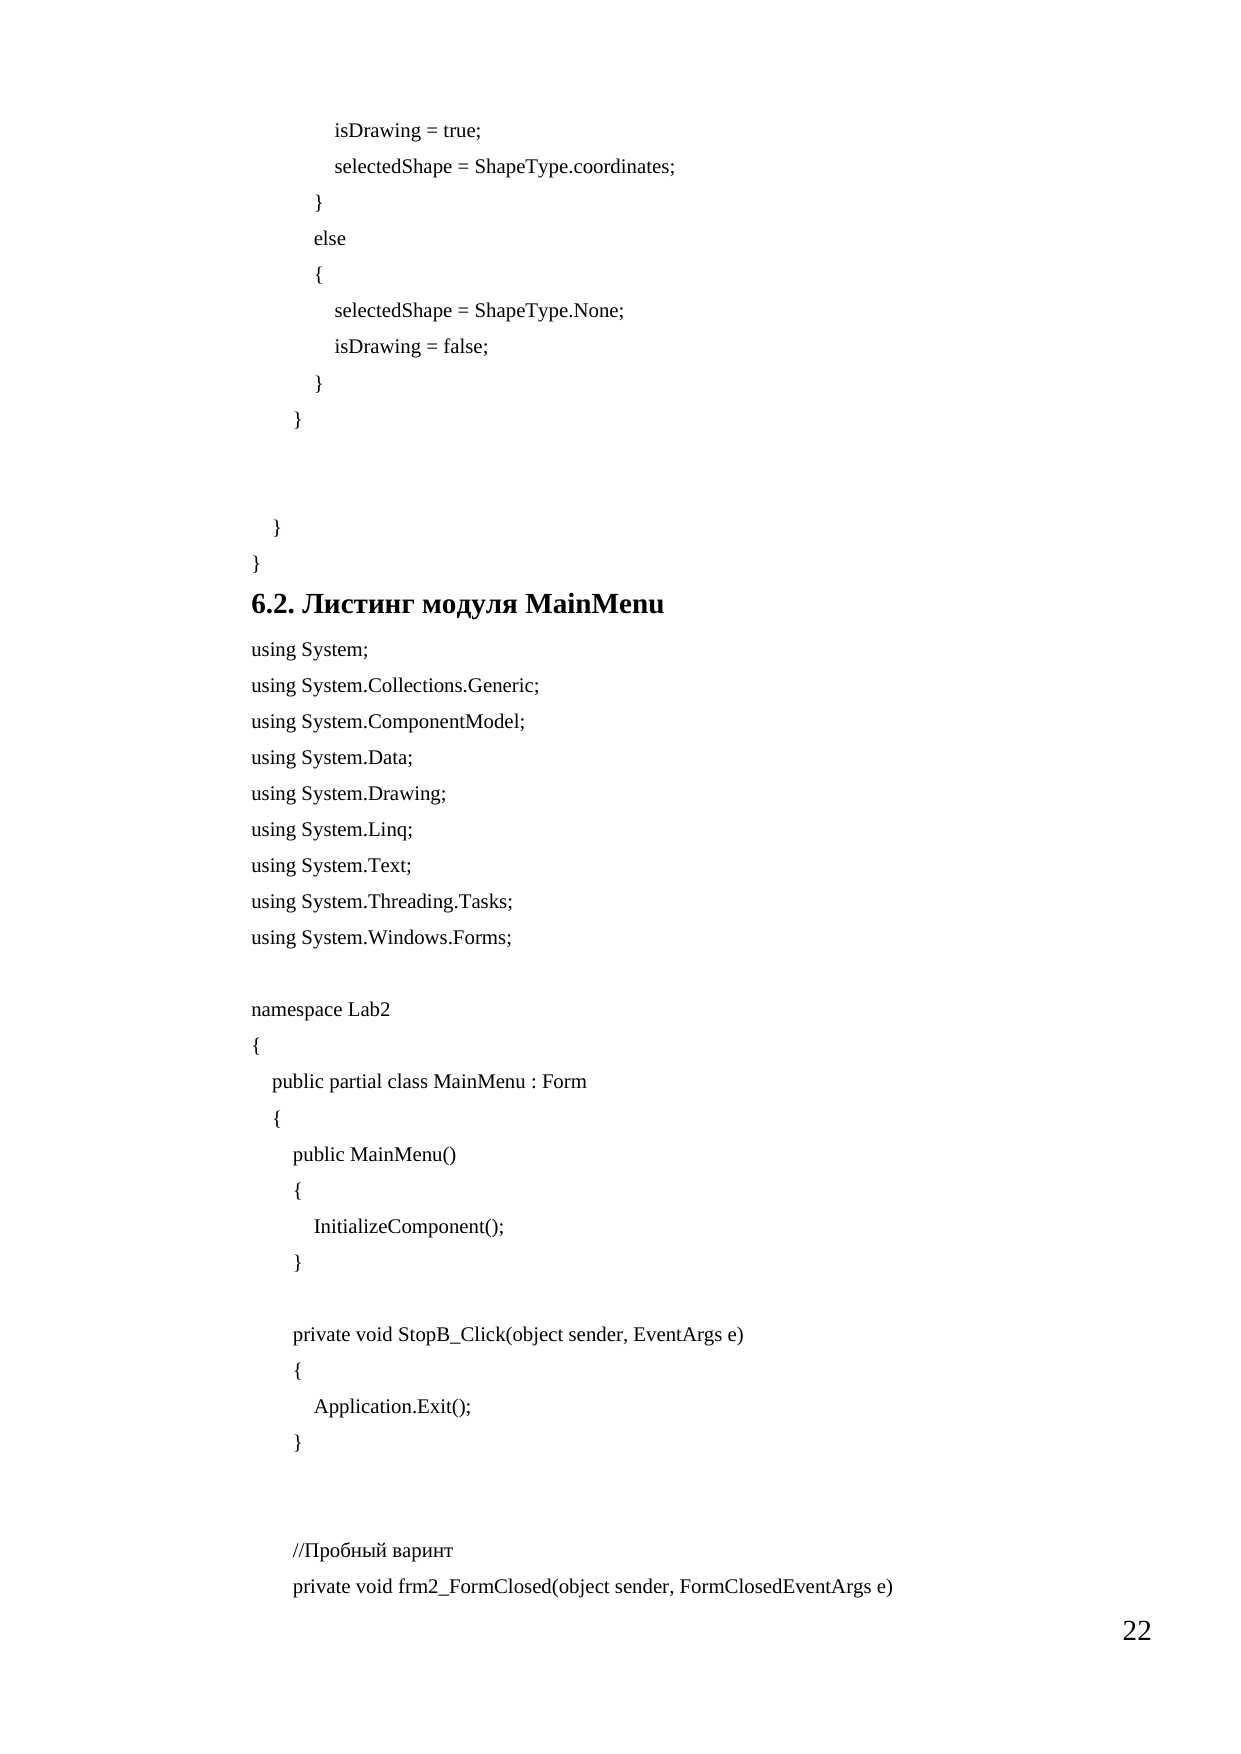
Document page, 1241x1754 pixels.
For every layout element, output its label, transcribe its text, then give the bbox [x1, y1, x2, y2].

text //Пробный варинт [177, 1538, 1152, 1562]
text using System; [177, 637, 1152, 661]
text { [177, 1358, 1152, 1382]
text } [177, 551, 1152, 575]
text } [177, 190, 1152, 214]
text using System.Collections.Generic; [177, 673, 1152, 697]
text using System.Threading.Tasks; [177, 889, 1152, 913]
text } [177, 1430, 1152, 1454]
text { [177, 1033, 1152, 1057]
subtitle 6.2. Листинг модуля MainMenu [177, 587, 1152, 620]
text selectedShape = ShapeType.None; [177, 298, 1152, 322]
text isDrawing = false; [177, 334, 1152, 358]
text Application.Exit(); [177, 1394, 1152, 1418]
text } [177, 1250, 1152, 1274]
text using System.Windows.Forms; [177, 925, 1152, 949]
text using System.Linq; [177, 817, 1152, 841]
text } [177, 514, 1152, 539]
text { [177, 1178, 1152, 1202]
text } [177, 370, 1152, 394]
text using System.Text; [177, 853, 1152, 877]
text namespace Lab2 [177, 997, 1152, 1021]
text using System.ComponentModel; [177, 709, 1152, 733]
text public partial class MainMenu : Form [177, 1069, 1152, 1093]
text else [177, 226, 1152, 250]
text private void frm2_FormClosed(object sender, FormClosedEventArgs e) [177, 1574, 1152, 1598]
text { [177, 1106, 1152, 1129]
text { [177, 262, 1152, 286]
text using System.Drawing; [177, 781, 1152, 805]
text isDrawing = true; [177, 118, 1152, 142]
text InitializeComponent(); [177, 1214, 1152, 1238]
text using System.Data; [177, 745, 1152, 769]
text private void StopB_Click(object sender, EventArgs e) [177, 1322, 1152, 1346]
text selectedShape = ShapeType.coordinates; [177, 154, 1152, 178]
text } [177, 406, 1152, 431]
text public MainMenu() [177, 1142, 1152, 1166]
